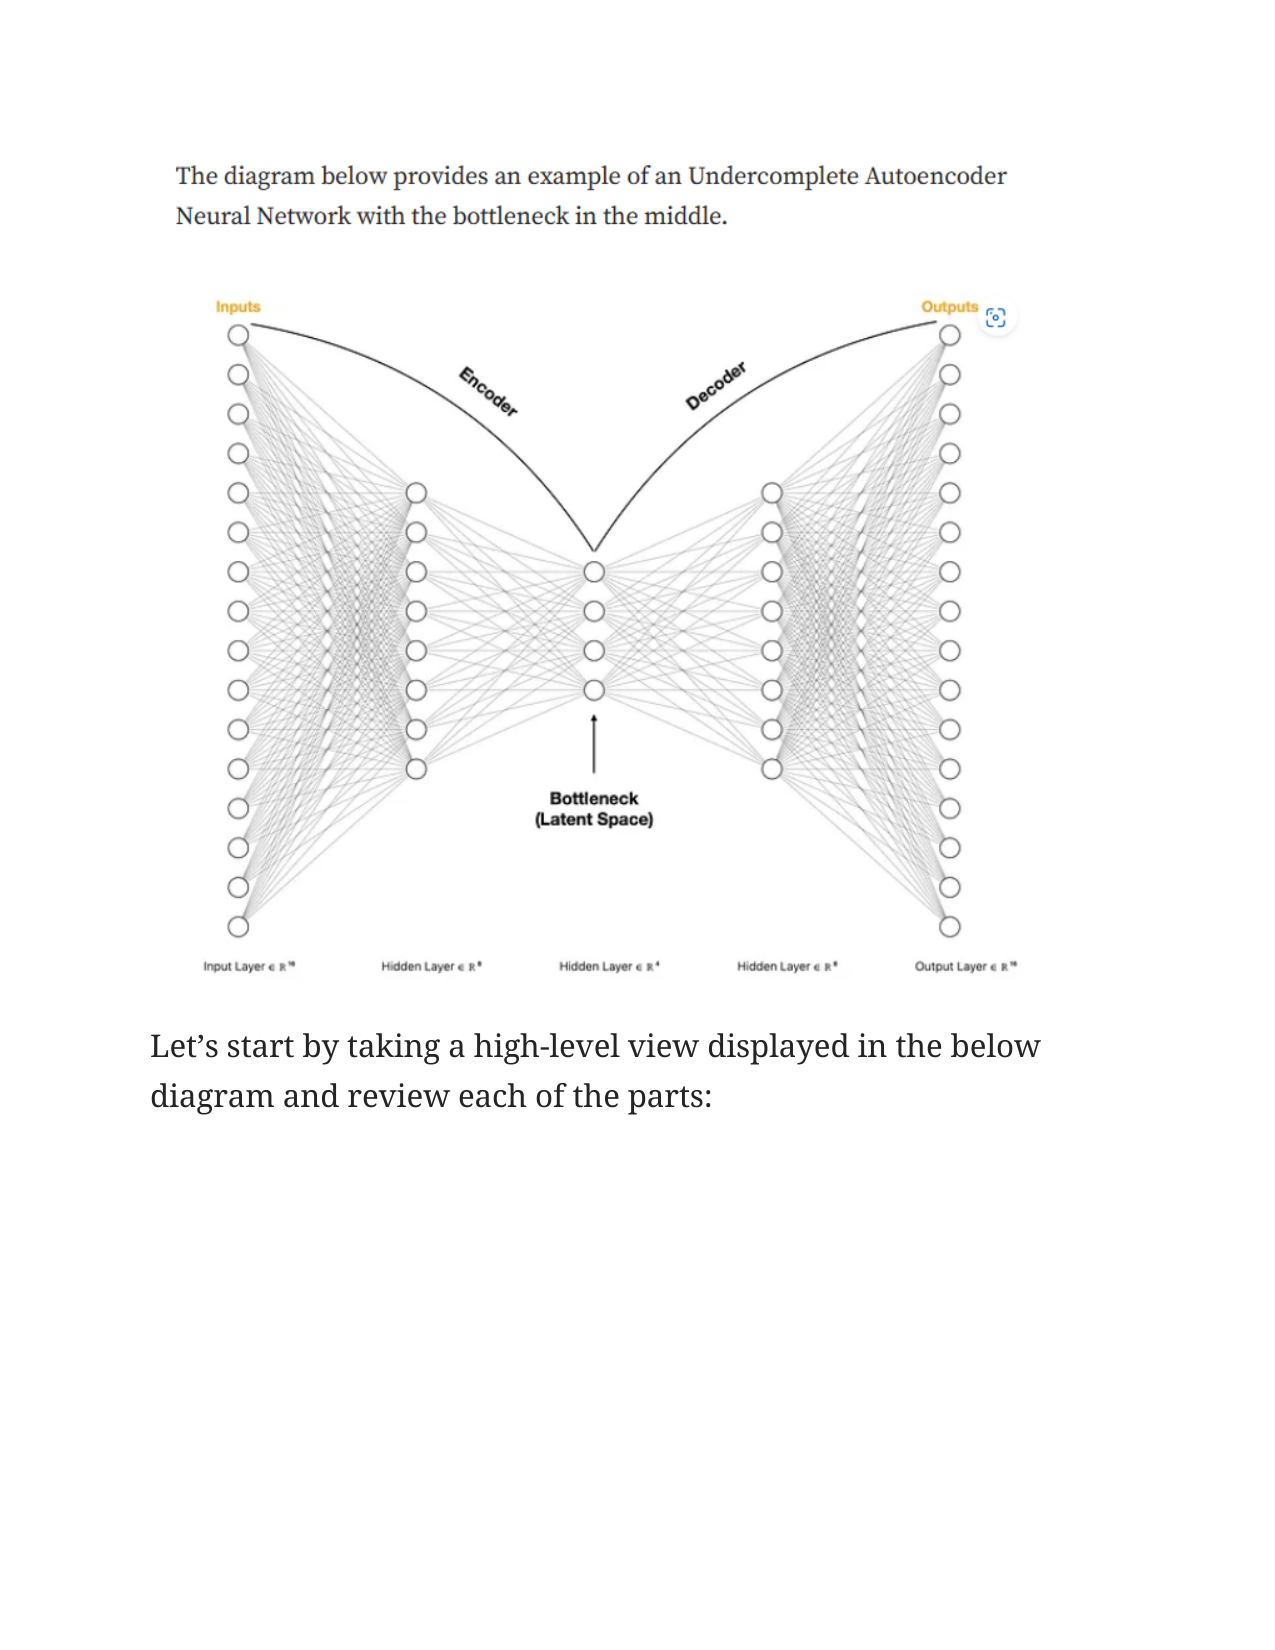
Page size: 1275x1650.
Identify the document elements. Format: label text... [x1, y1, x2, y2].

picture [150, 150, 1078, 996]
text Let’s start by taking a high-level view displayed in the below diagram and review each of the parts: [150, 1017, 1125, 1117]
